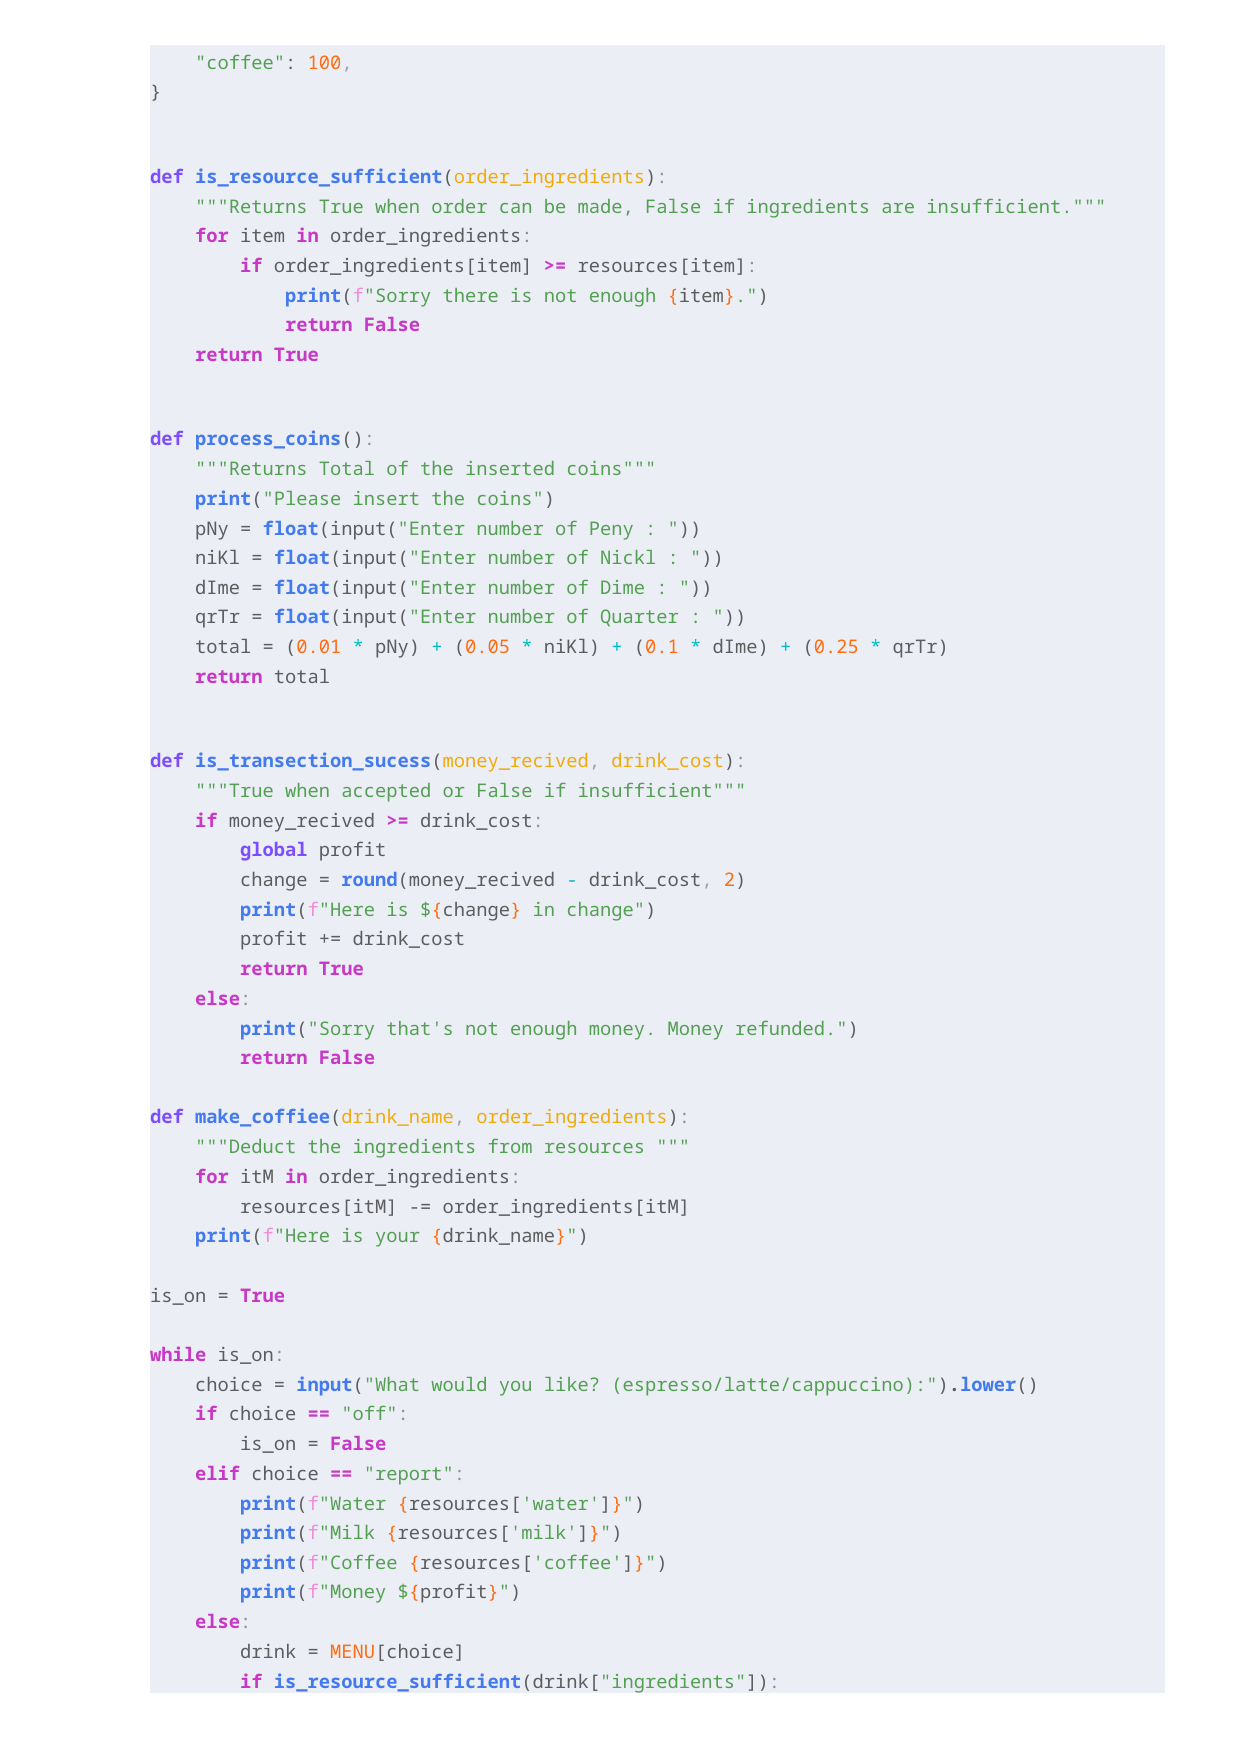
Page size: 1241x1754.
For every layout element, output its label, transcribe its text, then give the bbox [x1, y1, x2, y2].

text else: [150, 1604, 1165, 1634]
text print(f"Sorry there is not enough {item}.") [150, 278, 1165, 307]
text "coffee": 100, [150, 45, 1165, 75]
text is_on = True [150, 1278, 1165, 1307]
text qrTr = float(input("Enter number of Quarter : ")) [150, 600, 1165, 629]
text return total [150, 659, 1165, 689]
text return False [150, 1040, 1165, 1070]
text choice = input("What would you like? (espresso/latte/cappuccino):").lower() [150, 1367, 1165, 1397]
text while is_on: [150, 1337, 1165, 1367]
text """Returns True when order can be made, False if ingredients are insufficient.""" [150, 189, 1165, 218]
text print("Please insert the coins") [150, 481, 1165, 511]
text return True [150, 337, 1165, 367]
text print("Sorry that's not enough money. Money refunded.") [150, 1011, 1165, 1040]
text return False [150, 307, 1165, 337]
text """Deduct the ingredients from resources """ [150, 1129, 1165, 1159]
text print(f"Here is ${change} in change") [150, 892, 1165, 922]
text resources[itM] -= order_ingredients[itM] [150, 1189, 1165, 1218]
text } [150, 75, 1165, 104]
text if choice == "off": [150, 1397, 1165, 1426]
text print(f"Coffee {resources['coffee']}") [150, 1545, 1165, 1575]
text def make_coffiee(drink_name, order_ingredients): [150, 1100, 1165, 1129]
text print(f"Milk {resources['milk']}") [150, 1515, 1165, 1545]
text total = (0.01 * pNy) + (0.05 * niKl) + (0.1 * dIme) + (0.25 * qrTr) [150, 629, 1165, 659]
text if is_resource_sufficient(drink["ingredients"]): [150, 1664, 1165, 1693]
text """True when accepted or False if insufficient""" [150, 773, 1165, 803]
text print(f"Money ${profit}") [150, 1575, 1165, 1604]
text dIme = float(input("Enter number of Dime : ")) [150, 570, 1165, 600]
text niKl = float(input("Enter number of Nickl : ")) [150, 540, 1165, 570]
text is_on = False [150, 1426, 1165, 1456]
text if money_recived >= drink_cost: [150, 803, 1165, 832]
text return True [150, 951, 1165, 981]
text elif choice == "report": [150, 1456, 1165, 1486]
text drink = MENU[choice] [150, 1634, 1165, 1664]
text if order_ingredients[item] >= resources[item]: [150, 248, 1165, 278]
text pNy = float(input("Enter number of Peny : ")) [150, 511, 1165, 540]
text for item in order_ingredients: [150, 218, 1165, 248]
text print(f"Here is your {drink_name}") [150, 1218, 1165, 1248]
text for itM in order_ingredients: [150, 1159, 1165, 1189]
text def process_coins(): [150, 422, 1165, 451]
text change = round(money_recived - drink_cost, 2) [150, 862, 1165, 892]
text """Returns Total of the inserted coins""" [150, 451, 1165, 481]
text else: [150, 981, 1165, 1011]
text global profit [150, 832, 1165, 862]
text profit += drink_cost [150, 922, 1165, 951]
text def is_transection_sucess(money_recived, drink_cost): [150, 743, 1165, 773]
text print(f"Water {resources['water']}") [150, 1486, 1165, 1515]
text def is_resource_sufficient(order_ingredients): [150, 159, 1165, 189]
